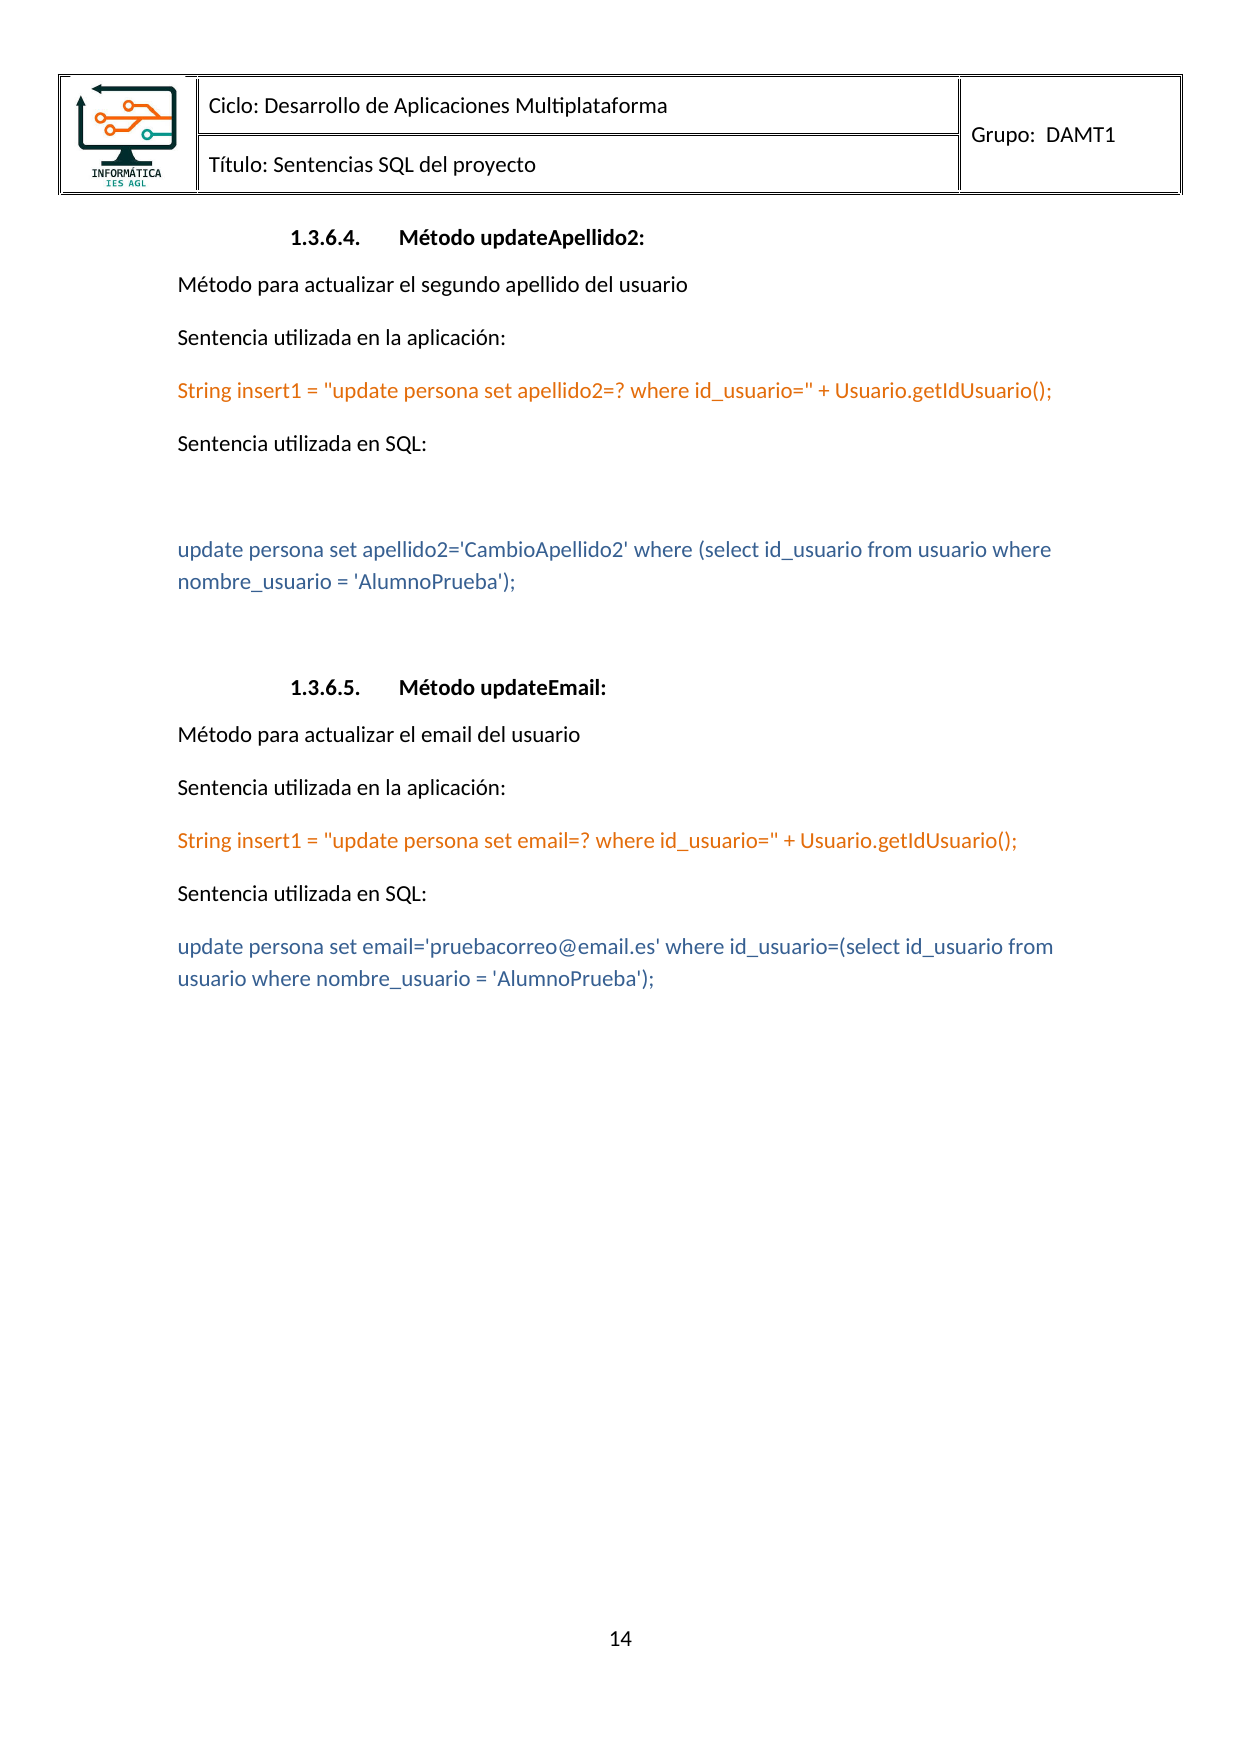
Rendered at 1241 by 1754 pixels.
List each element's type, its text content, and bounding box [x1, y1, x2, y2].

text Método para actualizar el email del usuario [177, 720, 1063, 748]
list Método updateEmail: [290, 673, 1063, 701]
text Sentencia utilizada en la aplicación: [177, 323, 1063, 351]
list Método updateApellido2: [290, 223, 1063, 251]
text update persona set email='pruebacorreo@email.es' where id_usuario=(select id_usuario from usuario where nombre_usuario = 'AlumnoPrueba'); [177, 932, 1063, 992]
text Sentencia utilizada en la aplicación: [177, 773, 1063, 801]
text String insert1 = "update persona set apellido2=? where id_usuario=" + Usuario.getIdUsuario(); [177, 376, 1063, 404]
text update persona set apellido2='CambioApellido2' where (select id_usuario from usuario where nombre_usuario = 'AlumnoPrueba'); [177, 535, 1063, 595]
text Método para actualizar el segundo apellido del usuario [177, 270, 1063, 298]
text Sentencia utilizada en SQL: [177, 879, 1063, 907]
text String insert1 = "update persona set email=? where id_usuario=" + Usuario.getIdUsuario(); [177, 826, 1063, 854]
picture [70, 76, 186, 192]
text Sentencia utilizada en SQL: [177, 429, 1063, 457]
